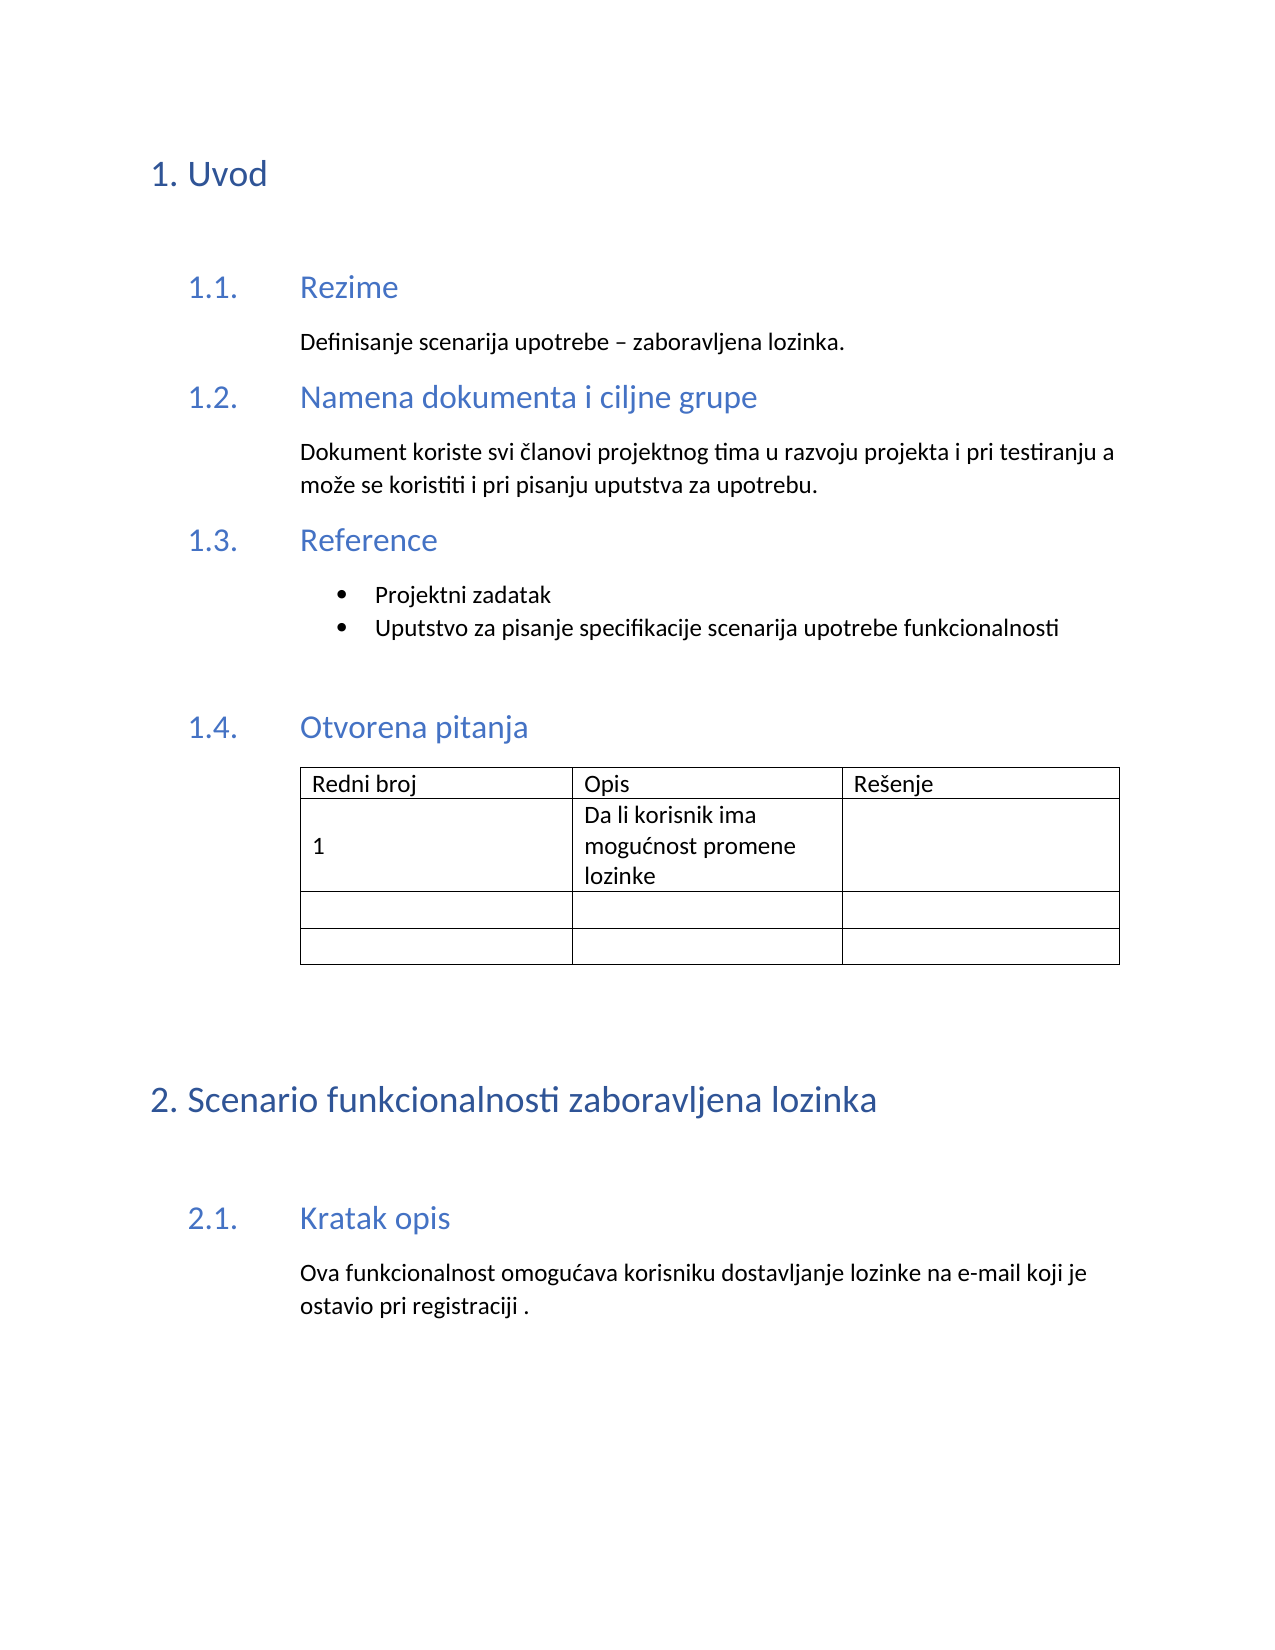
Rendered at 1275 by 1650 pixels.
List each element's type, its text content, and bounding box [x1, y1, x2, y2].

subtitle Scenario funkcionalnosti zaboravljena lozinka [150, 1076, 1125, 1121]
text Ova funkcionalnost omogućava korisniku dostavljanje lozinke na e-mail koji je ostavio pri registraciji . [300, 1257, 1125, 1321]
table_cell [301, 892, 572, 928]
text Definisanje scenarija upotrebe – zaboravljena lozinka. [300, 326, 1125, 357]
table_header Opis [573, 768, 842, 798]
subtitle Namena dokumenta i ciljne grupe [187, 376, 1125, 417]
table_header Rešenje [843, 768, 1119, 798]
list Uputstvo za pisanje specifikacije scenarija upotrebe funkcionalnosti [337, 613, 1125, 643]
list Projektni zadatak [337, 580, 1125, 610]
subtitle Uvod [150, 150, 1125, 196]
subtitle Rezime [187, 266, 1125, 306]
table_cell [301, 929, 572, 964]
table_cell 1 [301, 799, 572, 891]
text Dokument koriste svi članovi projektnog tima u razvoju projekta i pri testiranju a može se koristiti i pri pisanju uputstva za upotrebu. [300, 437, 1125, 500]
table_cell [843, 799, 1119, 891]
table_cell [573, 929, 842, 964]
subtitle Reference [187, 519, 1125, 560]
table_header Redni broj [301, 768, 572, 798]
table_cell [843, 929, 1119, 964]
table_cell Da li korisnik ima mogućnost promene lozinke [573, 799, 842, 891]
table_cell [573, 892, 842, 928]
table_cell [843, 892, 1119, 928]
subtitle Otvorena pitanja [187, 706, 1125, 747]
subtitle Kratak opis [187, 1197, 1125, 1237]
